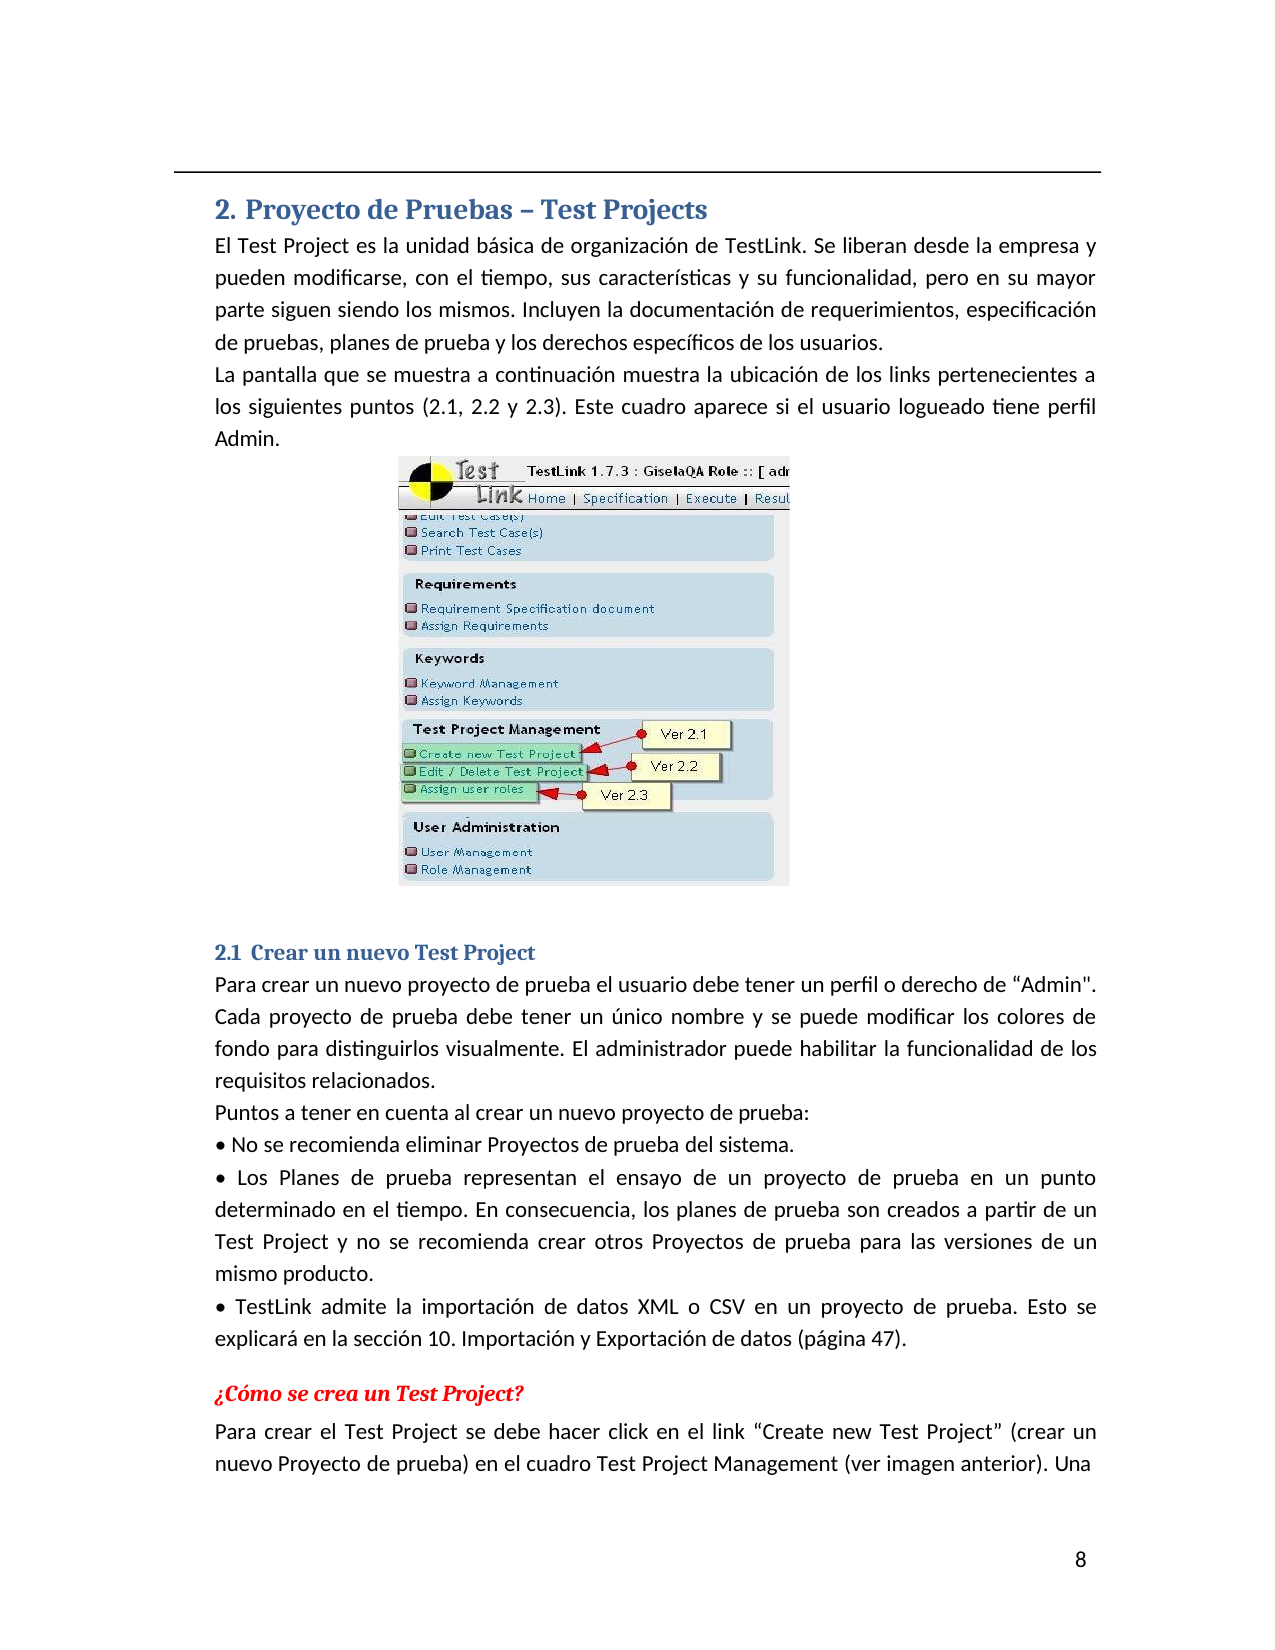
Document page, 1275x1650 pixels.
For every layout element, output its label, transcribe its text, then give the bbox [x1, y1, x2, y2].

text Para crear un nuevo proyecto de prueba el usuario debe tener un perfil o derecho de “Admin". Cada proyecto de prueba debe tener un único nombre y se puede modificar los colores de fondo para distinguirlos visualmente. El administrador puede habilitar la funcionalidad de los requisitos relacionados. [214, 970, 1098, 1094]
picture [398, 456, 790, 886]
list No se recomienda eliminar Proyectos de prueba del sistema. [214, 1131, 1181, 1159]
subtitle Crear un nuevo Test Project [214, 940, 1181, 966]
list Los Planes de prueba representan el ensayo de un proyecto de prueba en un punto determinado en el tiempo. En consecuencia, los planes de prueba son creados a partir de un Test Project y no se recomienda crear otros Proyectos de prueba para las versiones de un mismo producto. [214, 1163, 1098, 1287]
text La pantalla que se muestra a continuación muestra la ubicación de los links pertenecientes a los siguientes puntos (2.1, 2.2 y 2.3). Este cuadro aparece si el usuario logueado tiene perfil Admin. [214, 360, 1098, 452]
subtitle ¿Cómo se crea un Test Project? [214, 1381, 1181, 1407]
text Para crear el Test Project se debe hacer click en el link “Create new Test Project” (crear un nuevo Proyecto de prueba) en el cuadro Test Project Management (ver imagen anterior). Una [214, 1417, 1098, 1477]
text Puntos a tener en cuenta al crear un nuevo proyecto de prueba: [214, 1098, 1181, 1127]
text El Test Project es la unidad básica de organización de TestLink. Se liberan desde la empresa y pueden modificarse, con el tiempo, sus características y su funcionalidad, pero en su mayor parte siguen siendo los mismos. Incluyen la documentación de requerimientos, especificación de pruebas, planes de prueba y los derechos específicos de los usuarios. [214, 231, 1098, 356]
list TestLink admite la importación de datos XML o CSV en un proyecto de prueba. Esto se explicará en la sección 10. Importación y Exportación de datos (página 47). [214, 1292, 1098, 1352]
subtitle Proyecto de Pruebas – Test Projects [215, 193, 1181, 226]
